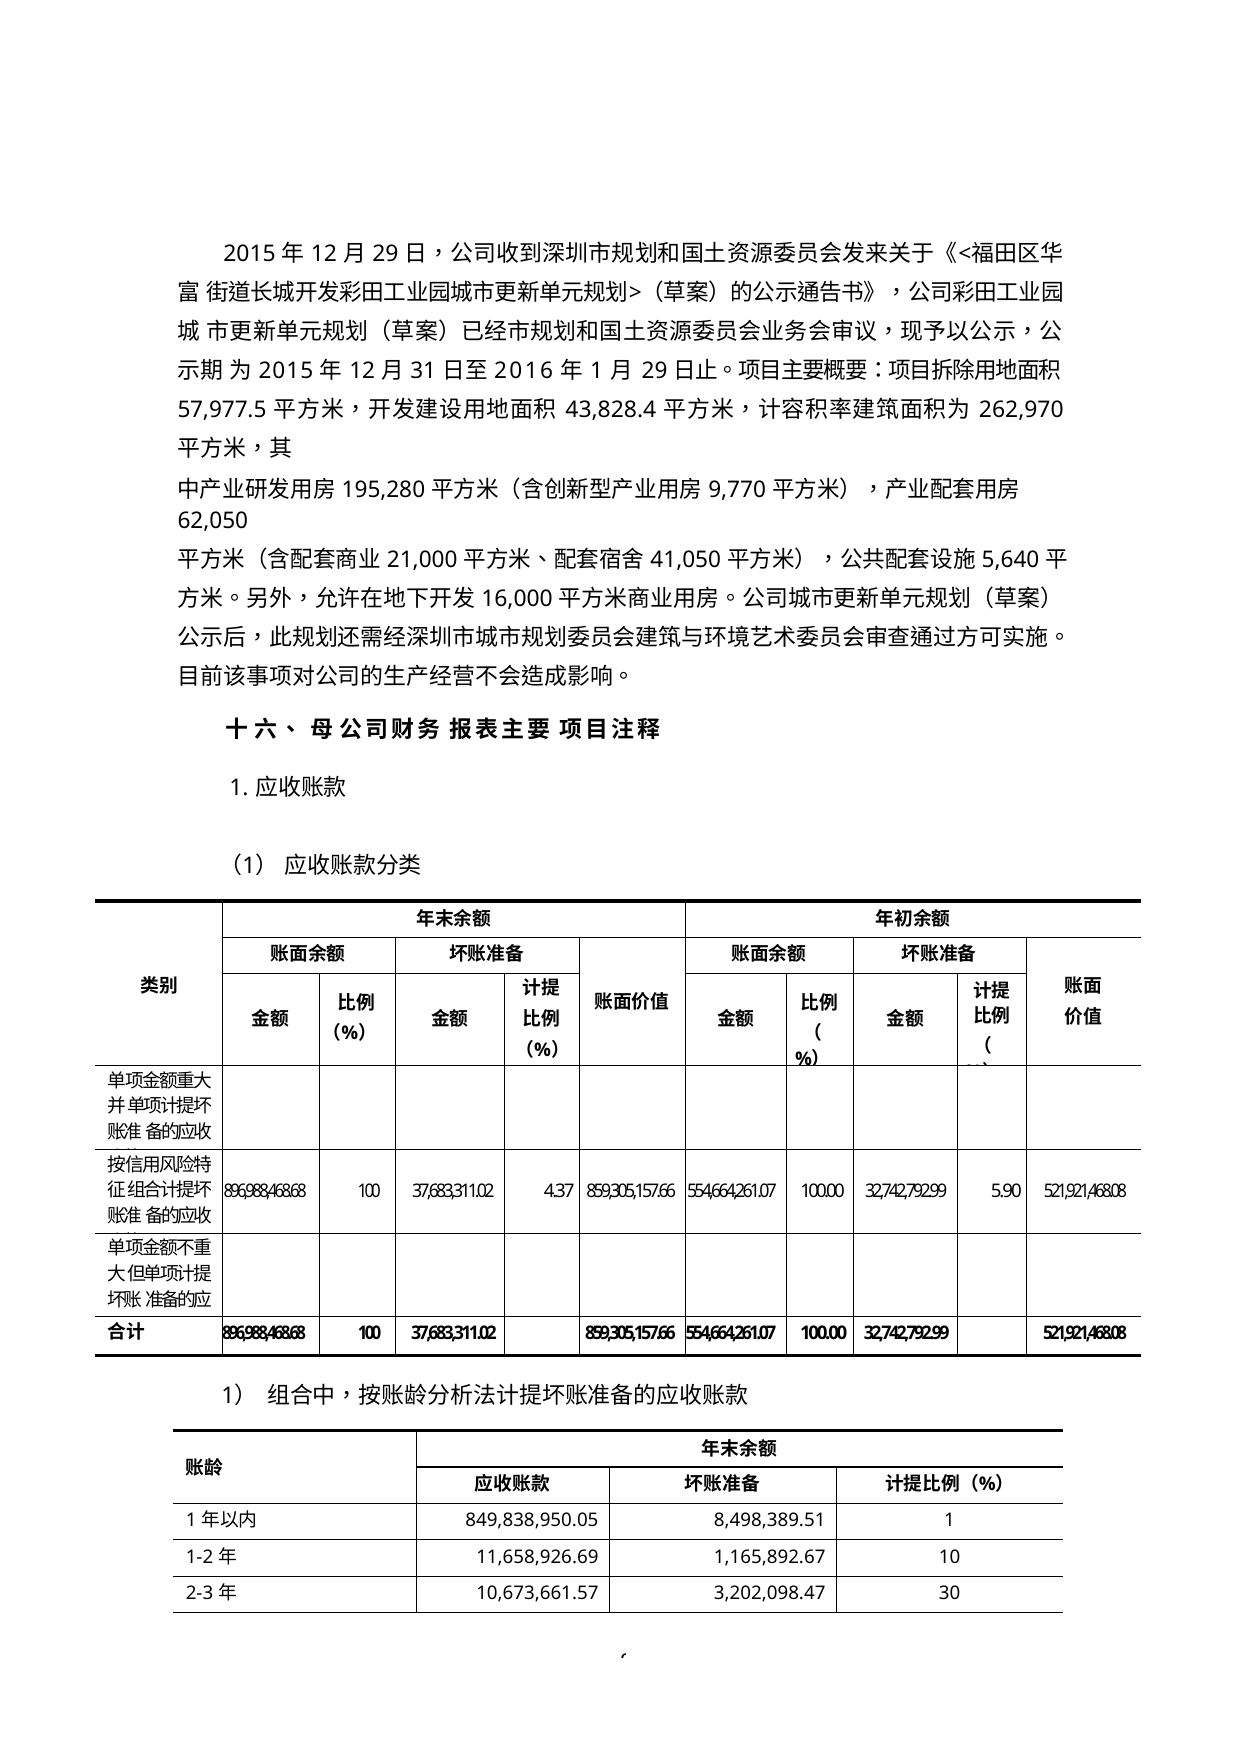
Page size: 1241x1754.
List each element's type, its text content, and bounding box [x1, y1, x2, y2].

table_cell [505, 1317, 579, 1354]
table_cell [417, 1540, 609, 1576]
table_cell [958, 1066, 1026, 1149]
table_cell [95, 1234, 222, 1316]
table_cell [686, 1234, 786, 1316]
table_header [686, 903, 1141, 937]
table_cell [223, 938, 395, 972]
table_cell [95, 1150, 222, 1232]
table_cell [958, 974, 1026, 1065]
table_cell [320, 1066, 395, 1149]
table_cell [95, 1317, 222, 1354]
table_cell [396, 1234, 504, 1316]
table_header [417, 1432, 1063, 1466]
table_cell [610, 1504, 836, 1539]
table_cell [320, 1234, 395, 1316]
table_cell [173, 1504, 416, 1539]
text （1） 应收账款分类 [219, 849, 1073, 880]
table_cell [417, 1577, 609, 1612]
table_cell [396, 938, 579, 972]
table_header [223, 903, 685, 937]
text 2015 年 12 月 29 日，公司收到深圳市规划和国土资源委员会发来关于《<福田区华富 街道长城开发彩田工业园城市更新单元规划>（草案）的公示通告书》，公司彩田工业园城 市更新单元规划（草案）已经市规划和国土资源委员会业务会审议，现予以公示，公示期 为 2015年 12 月 31 日至 2016年1月 29 日止。项目主要概要：项目拆除用地面积 57,977.5 平方米，开发建设用地面积 43,828.4 平方米，计容积率建筑面积为 262,970 平方米，其 [177, 237, 1064, 463]
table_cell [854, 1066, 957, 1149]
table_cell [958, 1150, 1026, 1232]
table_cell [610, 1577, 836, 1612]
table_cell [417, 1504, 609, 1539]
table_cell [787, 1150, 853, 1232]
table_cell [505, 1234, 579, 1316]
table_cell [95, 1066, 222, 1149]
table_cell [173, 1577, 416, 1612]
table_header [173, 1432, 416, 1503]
text 1） 组合中，按账龄分析法计提坏账准备的应收账款 [221, 1379, 1073, 1410]
text 平方米（含配套商业 21,000 平方米、配套宿舍 41,050 平方米），公共配套设施 5,640 平 [177, 543, 1073, 574]
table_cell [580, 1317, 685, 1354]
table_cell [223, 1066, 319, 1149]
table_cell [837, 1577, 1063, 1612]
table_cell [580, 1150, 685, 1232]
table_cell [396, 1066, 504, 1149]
text 十 六、 母 公司财务 报表主要 项目注释 1. 应收账款 [225, 713, 677, 802]
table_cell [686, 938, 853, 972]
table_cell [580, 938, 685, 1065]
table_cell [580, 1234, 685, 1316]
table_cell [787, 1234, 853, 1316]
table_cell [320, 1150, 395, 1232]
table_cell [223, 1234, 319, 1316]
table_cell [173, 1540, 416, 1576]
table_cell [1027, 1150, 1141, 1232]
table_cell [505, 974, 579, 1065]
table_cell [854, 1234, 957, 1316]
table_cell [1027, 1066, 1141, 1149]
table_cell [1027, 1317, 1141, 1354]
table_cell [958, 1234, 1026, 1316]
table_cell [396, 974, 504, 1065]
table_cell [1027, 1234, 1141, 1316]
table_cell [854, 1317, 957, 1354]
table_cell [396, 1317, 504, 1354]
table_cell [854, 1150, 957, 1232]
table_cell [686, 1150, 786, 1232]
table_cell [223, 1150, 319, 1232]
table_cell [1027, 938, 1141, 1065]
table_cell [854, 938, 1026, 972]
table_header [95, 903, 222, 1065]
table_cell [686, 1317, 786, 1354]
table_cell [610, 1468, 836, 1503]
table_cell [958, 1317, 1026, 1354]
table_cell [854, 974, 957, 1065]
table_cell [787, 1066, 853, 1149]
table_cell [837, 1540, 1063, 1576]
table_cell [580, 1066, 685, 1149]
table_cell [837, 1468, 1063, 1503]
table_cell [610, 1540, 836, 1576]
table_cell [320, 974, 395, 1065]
text 中产业研发用房 195,280 平方米（含创新型产业用房 9,770 平方米），产业配套用房 62,050 [177, 473, 1073, 536]
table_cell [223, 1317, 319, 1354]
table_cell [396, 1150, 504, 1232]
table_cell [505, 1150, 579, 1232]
text 方米。另外，允许在地下开发 16,000 平方米商业用房。公司城市更新单元规划（草案） 公示后，此规划还需经深圳市城市规划委员会建筑与环境艺术委员会审查通过方可实施。 目前该事项对公司的生产经营不会造成影响。 [177, 582, 1073, 691]
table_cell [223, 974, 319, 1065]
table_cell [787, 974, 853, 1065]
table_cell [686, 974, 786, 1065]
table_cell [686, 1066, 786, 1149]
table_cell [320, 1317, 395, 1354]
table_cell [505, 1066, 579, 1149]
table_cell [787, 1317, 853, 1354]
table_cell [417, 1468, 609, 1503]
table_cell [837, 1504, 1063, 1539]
